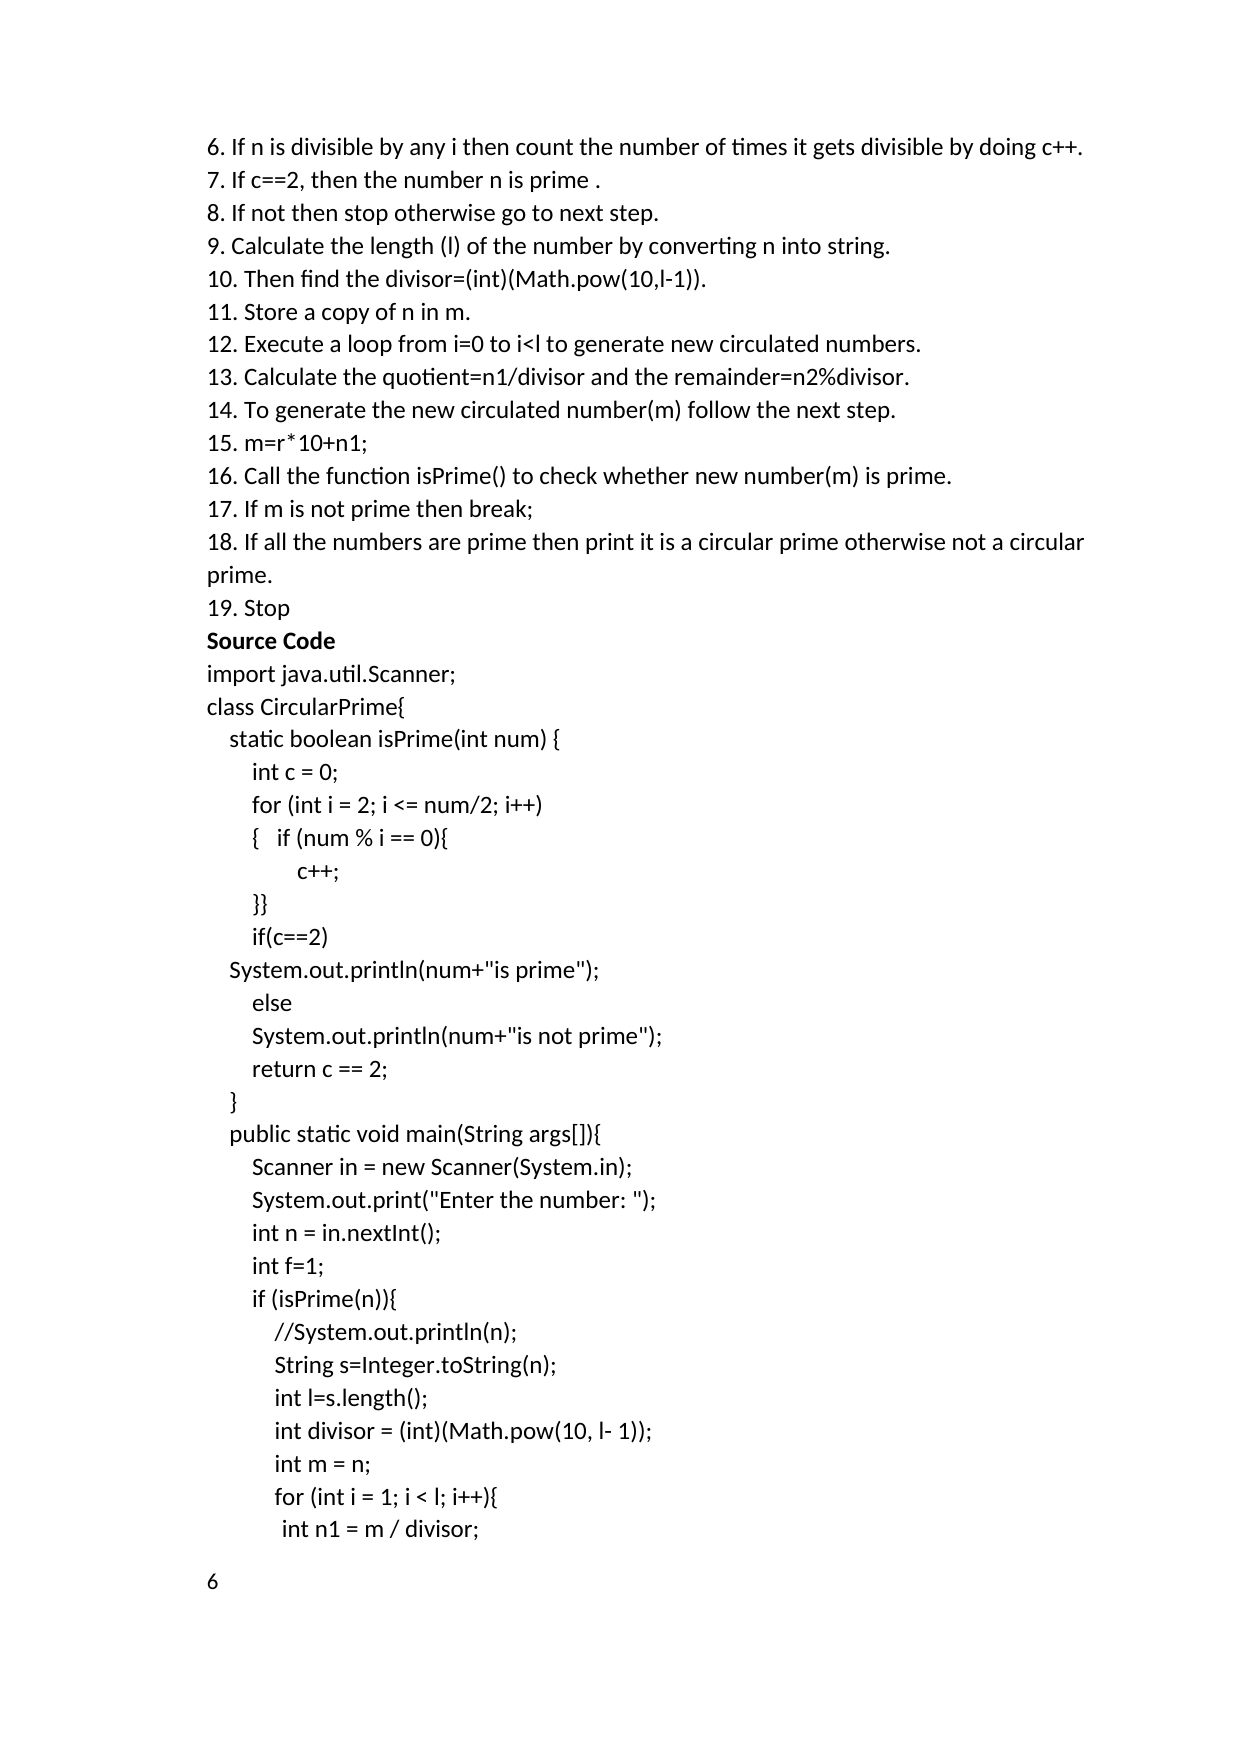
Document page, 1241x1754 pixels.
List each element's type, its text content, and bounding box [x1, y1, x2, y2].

text 17. If m is not prime then break; [207, 493, 1181, 524]
text if(c==2) [207, 921, 1181, 952]
text int divisor = (int)(Math.pow(10, l- 1)); [207, 1415, 1181, 1445]
text class CircularPrime{ [207, 691, 1181, 721]
text 11. Store a copy of n in m. [207, 296, 1181, 326]
text System.out.println(num+"is prime"); [207, 954, 1181, 984]
text 10. Then find the divisor=(int)(Math.pow(10,l-1)). [207, 263, 1181, 293]
text public static void main(String args[]){ [207, 1118, 1181, 1149]
text }} [207, 888, 1181, 919]
text 12. Execute a loop from i=0 to i<l to generate new circulated numbers. [207, 328, 1181, 359]
text import java.util.Scanner; [207, 658, 1181, 688]
text } [207, 1086, 1181, 1116]
text int n = in.nextInt(); [207, 1217, 1181, 1248]
text int f=1; [207, 1250, 1181, 1281]
text { if (num % i == 0){ [207, 822, 1181, 853]
text 14. To generate the new circulated number(m) follow the next step. [207, 394, 1181, 425]
text 8. If not then stop otherwise go to next step. [207, 197, 1181, 227]
text //System.out.println(n); [207, 1316, 1181, 1347]
text 6. If n is divisible by any i then count the number of times it gets divisible by doing c++. [207, 131, 1181, 162]
text Scanner in = new Scanner(System.in); [207, 1151, 1181, 1182]
text 19. Stop [207, 592, 1181, 622]
text c++; [207, 855, 1181, 886]
text else [207, 987, 1181, 1017]
text 18. If all the numbers are prime then print it is a circular prime otherwise not a circular [207, 526, 1181, 557]
text 13. Calculate the quotient=n1/divisor and the remainder=n2%divisor. [207, 361, 1181, 392]
text int m = n; [207, 1448, 1181, 1478]
text int n1 = m / divisor; [207, 1513, 1181, 1544]
text int c = 0; [207, 756, 1181, 787]
text Source Code [207, 625, 1181, 655]
text static boolean isPrime(int num) { [207, 723, 1181, 754]
text int l=s.length(); [207, 1382, 1181, 1412]
text 7. If c==2, then the number n is prime . [207, 164, 1181, 194]
text if (isPrime(n)){ [207, 1283, 1181, 1314]
text String s=Integer.toString(n); [207, 1349, 1181, 1379]
text for (int i = 2; i <= num/2; i++) [207, 789, 1181, 820]
text prime. [207, 559, 1181, 589]
text System.out.print("Enter the number: "); [207, 1184, 1181, 1215]
text 15. m=r*10+n1; [207, 427, 1181, 458]
text for (int i = 1; i < l; i++){ [207, 1481, 1181, 1511]
text return c == 2; [207, 1053, 1181, 1083]
text 16. Call the function isPrime() to check whether new number(m) is prime. [207, 460, 1181, 491]
text 9. Calculate the length (l) of the number by converting n into string. [207, 230, 1181, 260]
text System.out.println(num+"is not prime"); [207, 1020, 1181, 1050]
